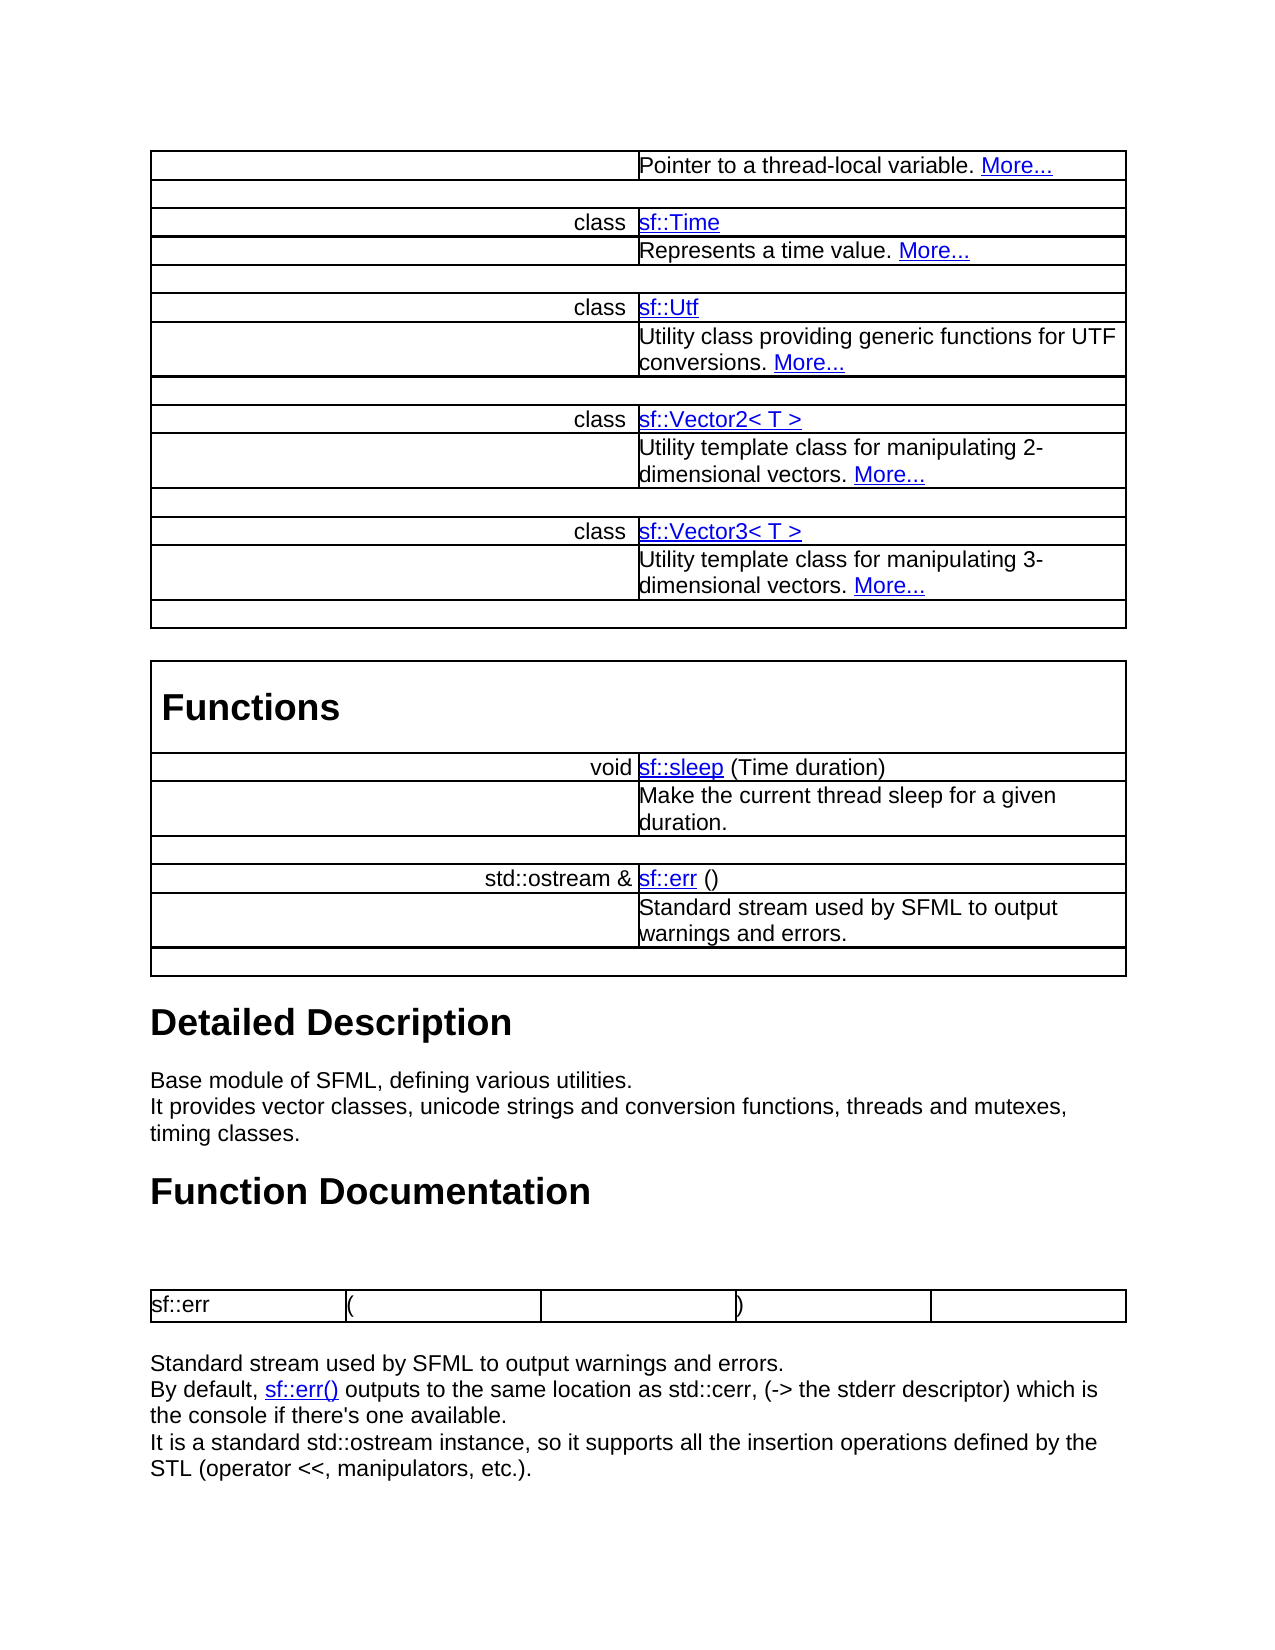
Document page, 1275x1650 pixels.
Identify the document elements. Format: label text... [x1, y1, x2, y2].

table_cell [152, 323, 638, 375]
text It provides vector classes, unicode strings and conversion functions, threads and mutexes, timing classes. [150, 1093, 1125, 1146]
table_cell sf::Time [640, 209, 1125, 235]
table_cell [152, 949, 1125, 975]
table_cell void [152, 754, 638, 780]
subtitle Function Documentation [150, 1169, 1125, 1213]
table_header [542, 1291, 735, 1321]
table_cell class [152, 209, 638, 235]
table_cell [152, 546, 638, 599]
table_cell [152, 489, 1125, 516]
subtitle Detailed Description [150, 1000, 1125, 1043]
table_cell [152, 152, 638, 178]
table_cell Utility class providing generic functions for UTF conversions. More... [640, 323, 1125, 375]
table_header Functions [152, 662, 1125, 752]
table_cell sf::Utf [640, 294, 1125, 321]
table_cell [152, 601, 1125, 627]
table_header ( [347, 1291, 540, 1321]
table_cell [152, 181, 1125, 207]
table_cell [152, 266, 1125, 292]
table_cell [152, 894, 638, 946]
table_header sf::err [152, 1291, 345, 1321]
table_cell [152, 837, 1125, 863]
table_cell class [152, 294, 638, 321]
text Base module of SFML, defining various utilities. [150, 1067, 1125, 1093]
text It is a standard std::ostream instance, so it supports all the insertion operations defined by the STL (operator <<, manipulators, etc.). [150, 1428, 1125, 1481]
table_cell Standard stream used by SFML to output warnings and errors. [640, 894, 1125, 946]
text Standard stream used by SFML to output warnings and errors. [150, 1349, 1125, 1376]
table_cell sf::Vector2< T > [640, 406, 1125, 432]
table_cell class [152, 406, 638, 432]
table_cell std::ostream & [152, 865, 638, 892]
table_header [932, 1291, 1125, 1321]
table_cell [152, 378, 1125, 404]
text By default, sf::err() outputs to the same location as std::cerr, (-> the stderr descriptor) which is the console if there's one available. [150, 1376, 1125, 1428]
table_cell Make the current thread sleep for a given duration. [640, 782, 1125, 835]
table_cell Utility template class for manipulating 2-dimensional vectors. More... [640, 434, 1125, 487]
table_cell Represents a time value. More... [640, 238, 1125, 264]
table_cell Utility template class for manipulating 3-dimensional vectors. More... [640, 546, 1125, 599]
table_cell [152, 434, 638, 487]
table_cell [152, 238, 638, 264]
table_cell Pointer to a thread-local variable. More... [640, 152, 1125, 178]
table_cell sf::Vector3< T > [640, 518, 1125, 544]
table_cell [152, 782, 638, 835]
table_cell sf::sleep (Time duration) [640, 754, 1125, 780]
table_header ) [737, 1291, 930, 1321]
table_cell sf::err () [640, 865, 1125, 892]
table_cell class [152, 518, 638, 544]
